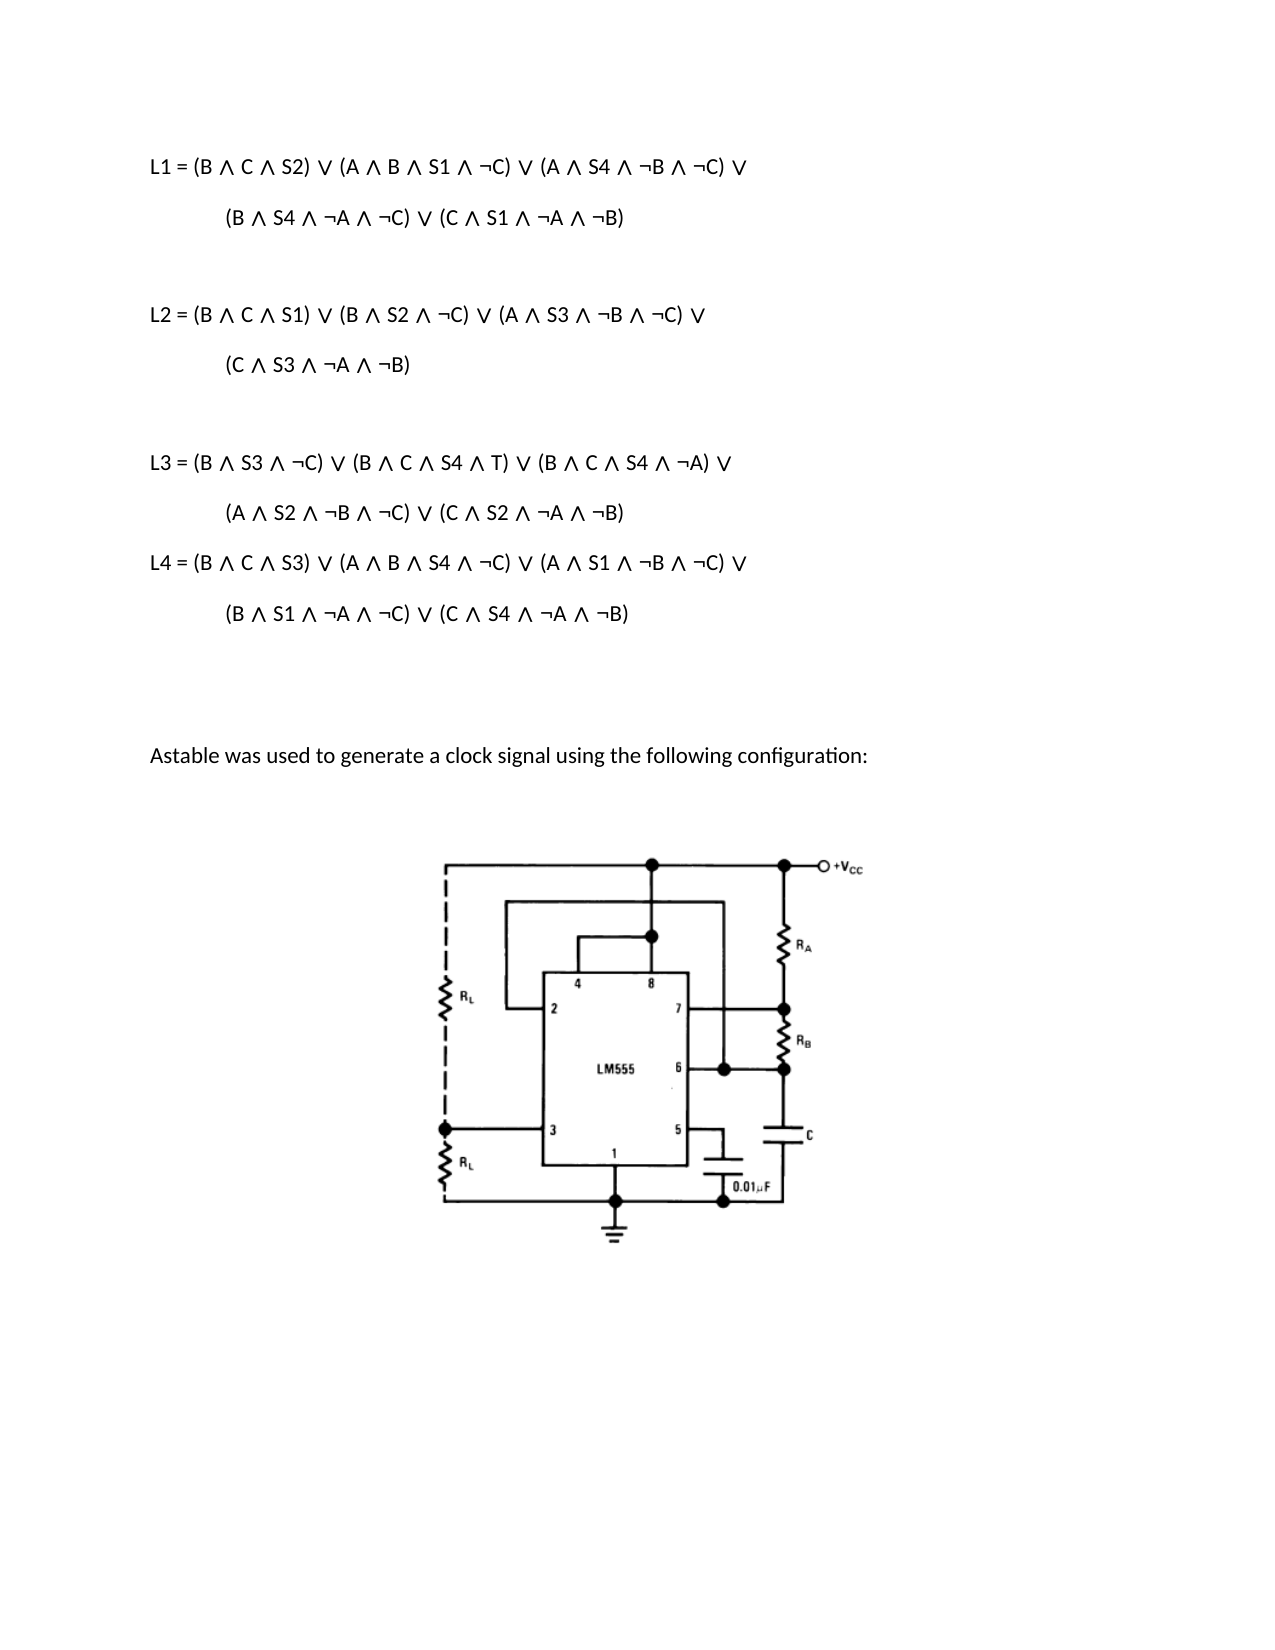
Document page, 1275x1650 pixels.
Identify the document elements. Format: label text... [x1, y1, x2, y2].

text (A ∧ S2 ∧ ¬B ∧ ¬C) ∨ (C ∧ S2 ∧ ¬A ∧ ¬B) [150, 496, 1125, 527]
picture [400, 848, 875, 1254]
text L3 = (B ∧ S3 ∧ ¬C) ∨ (B ∧ C ∧ S4 ∧ T) ∨ (B ∧ C ∧ S4 ∧ ¬A) ∨ [150, 445, 1125, 477]
text Astable was used to generate a clock signal using the following configuration: [150, 741, 1125, 769]
text (C ∧ S3 ∧ ¬A ∧ ¬B) [150, 348, 1125, 379]
text L2 = (B ∧ C ∧ S1) ∨ (B ∧ S2 ∧ ¬C) ∨ (A ∧ S3 ∧ ¬B ∧ ¬C) ∨ [150, 298, 1125, 329]
text L1 = (B ∧ C ∧ S2) ∨ (A ∧ B ∧ S1 ∧ ¬C) ∨ (A ∧ S4 ∧ ¬B ∧ ¬C) ∨ [150, 150, 1125, 181]
text (B ∧ S4 ∧ ¬A ∧ ¬C) ∨ (C ∧ S1 ∧ ¬A ∧ ¬B) [150, 200, 1125, 232]
text (B ∧ S1 ∧ ¬A ∧ ¬C) ∨ (C ∧ S4 ∧ ¬A ∧ ¬B) [150, 597, 1125, 628]
text L4 = (B ∧ C ∧ S3) ∨ (A ∧ B ∧ S4 ∧ ¬C) ∨ (A ∧ S1 ∧ ¬B ∧ ¬C) ∨ [150, 546, 1125, 577]
